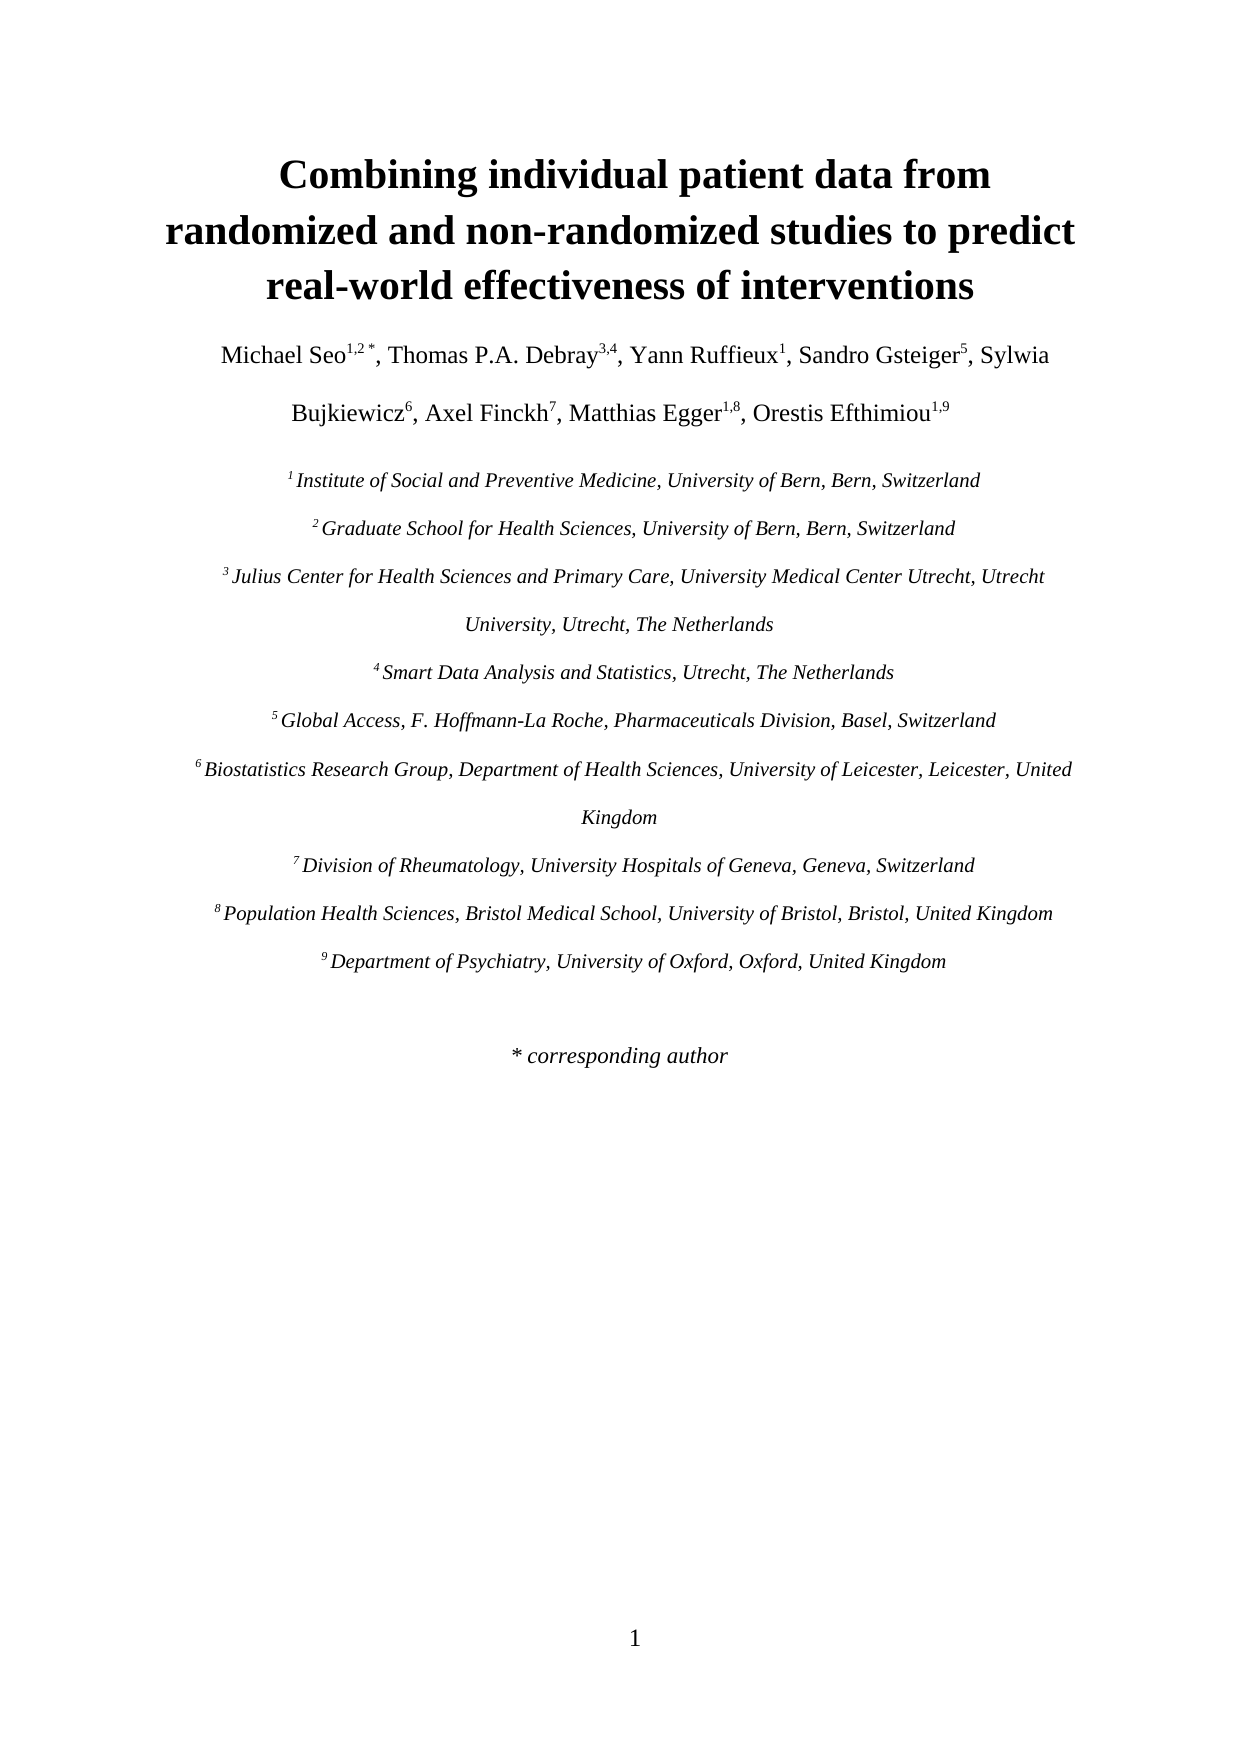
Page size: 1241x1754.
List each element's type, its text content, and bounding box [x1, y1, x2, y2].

text Combining individual patient data from randomized and non-randomized studies to predict real-world effectiveness of interventions [150, 150, 1090, 308]
text 5 Global Access, F. Hoffmann-La Roche, Pharmaceuticals Division, Basel, Switzerland [150, 708, 1090, 732]
text Michael Seo1,2 *, Thomas P.A. Debray3,4, Yann Ruffieux1, Sandro Gsteiger5, Sylwia Bujkiewicz6, Axel Finckh7, Matthias Egger1,8, Orestis Efthimiou1,9 [150, 340, 1090, 427]
text 3 Julius Center for Health Sciences and Primary Care, University Medical Center Utrecht, Utrecht University, Utrecht, The Netherlands [150, 564, 1090, 636]
text * corresponding author [150, 1042, 1090, 1069]
text 7 Division of Rheumatology, University Hospitals of Geneva, Geneva, Switzerland [150, 853, 1090, 877]
text 4 Smart Data Analysis and Statistics, Utrecht, The Netherlands [150, 660, 1090, 684]
text 1 Institute of Social and Preventive Medicine, University of Bern, Bern, Switzerland [150, 468, 1090, 492]
text 9 Department of Psychiatry, University of Oxford, Oxford, United Kingdom [150, 949, 1090, 973]
text 2 Graduate School for Health Sciences, University of Bern, Bern, Switzerland [150, 516, 1090, 540]
text 8 Population Health Sciences, Bristol Medical School, University of Bristol, Bristol, United Kingdom [150, 901, 1090, 925]
text 6 Biostatistics Research Group, Department of Health Sciences, University of Leicester, Leicester, United Kingdom [150, 757, 1090, 829]
